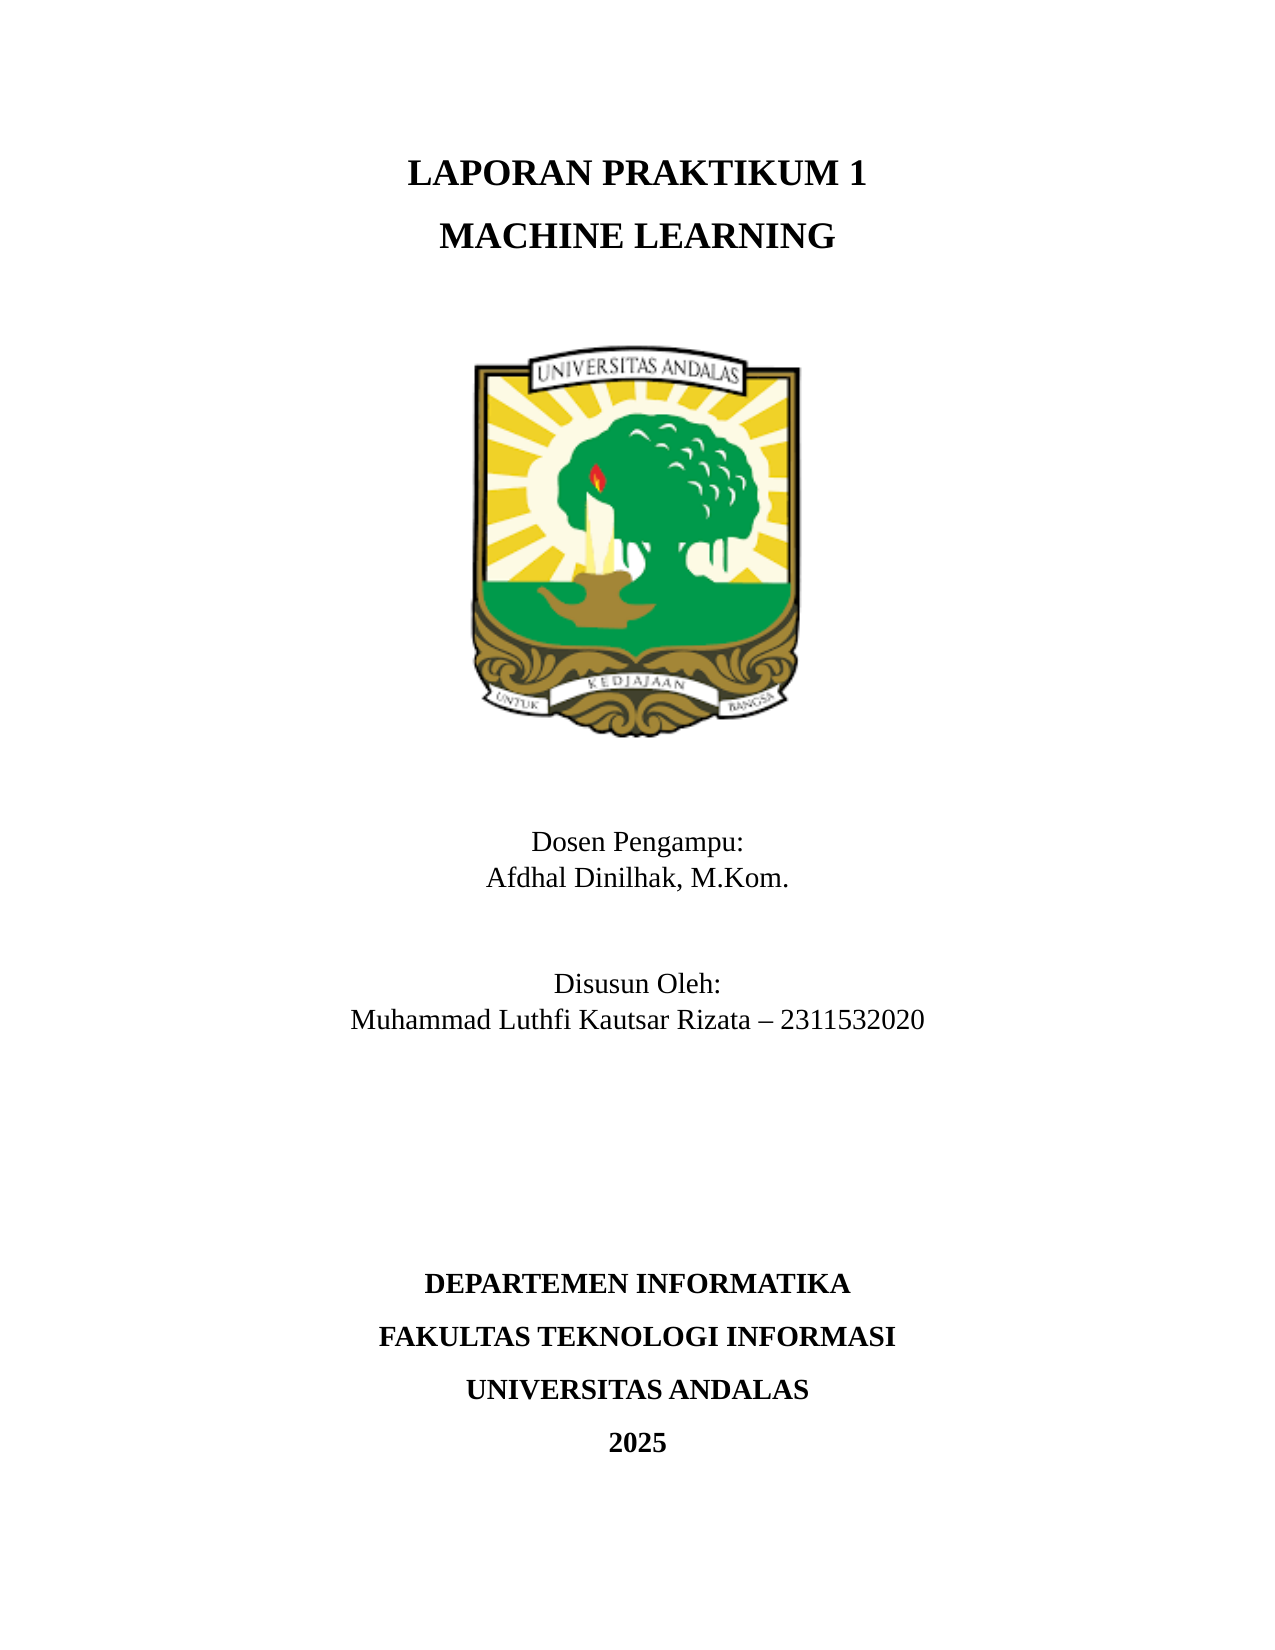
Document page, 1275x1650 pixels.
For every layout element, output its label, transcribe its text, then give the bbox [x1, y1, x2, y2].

text LAPORAN PRAKTIKUM 1 [150, 150, 1125, 193]
text 2025 [150, 1425, 1125, 1458]
text MACHINE LEARNING [150, 213, 1125, 256]
picture [431, 339, 844, 745]
text FAKULTAS TEKNOLOGI INFORMASI [150, 1319, 1125, 1353]
text Dosen Pengampu: Afdhal Dinilhak, M.Kom. [150, 824, 1125, 894]
text DEPARTEMEN INFORMATIKA [150, 1266, 1125, 1300]
text Disusun Oleh: Muhammad Luthfi Kautsar Rizata – 2311532020 [150, 966, 1125, 1036]
text UNIVERSITAS ANDALAS [150, 1372, 1125, 1405]
